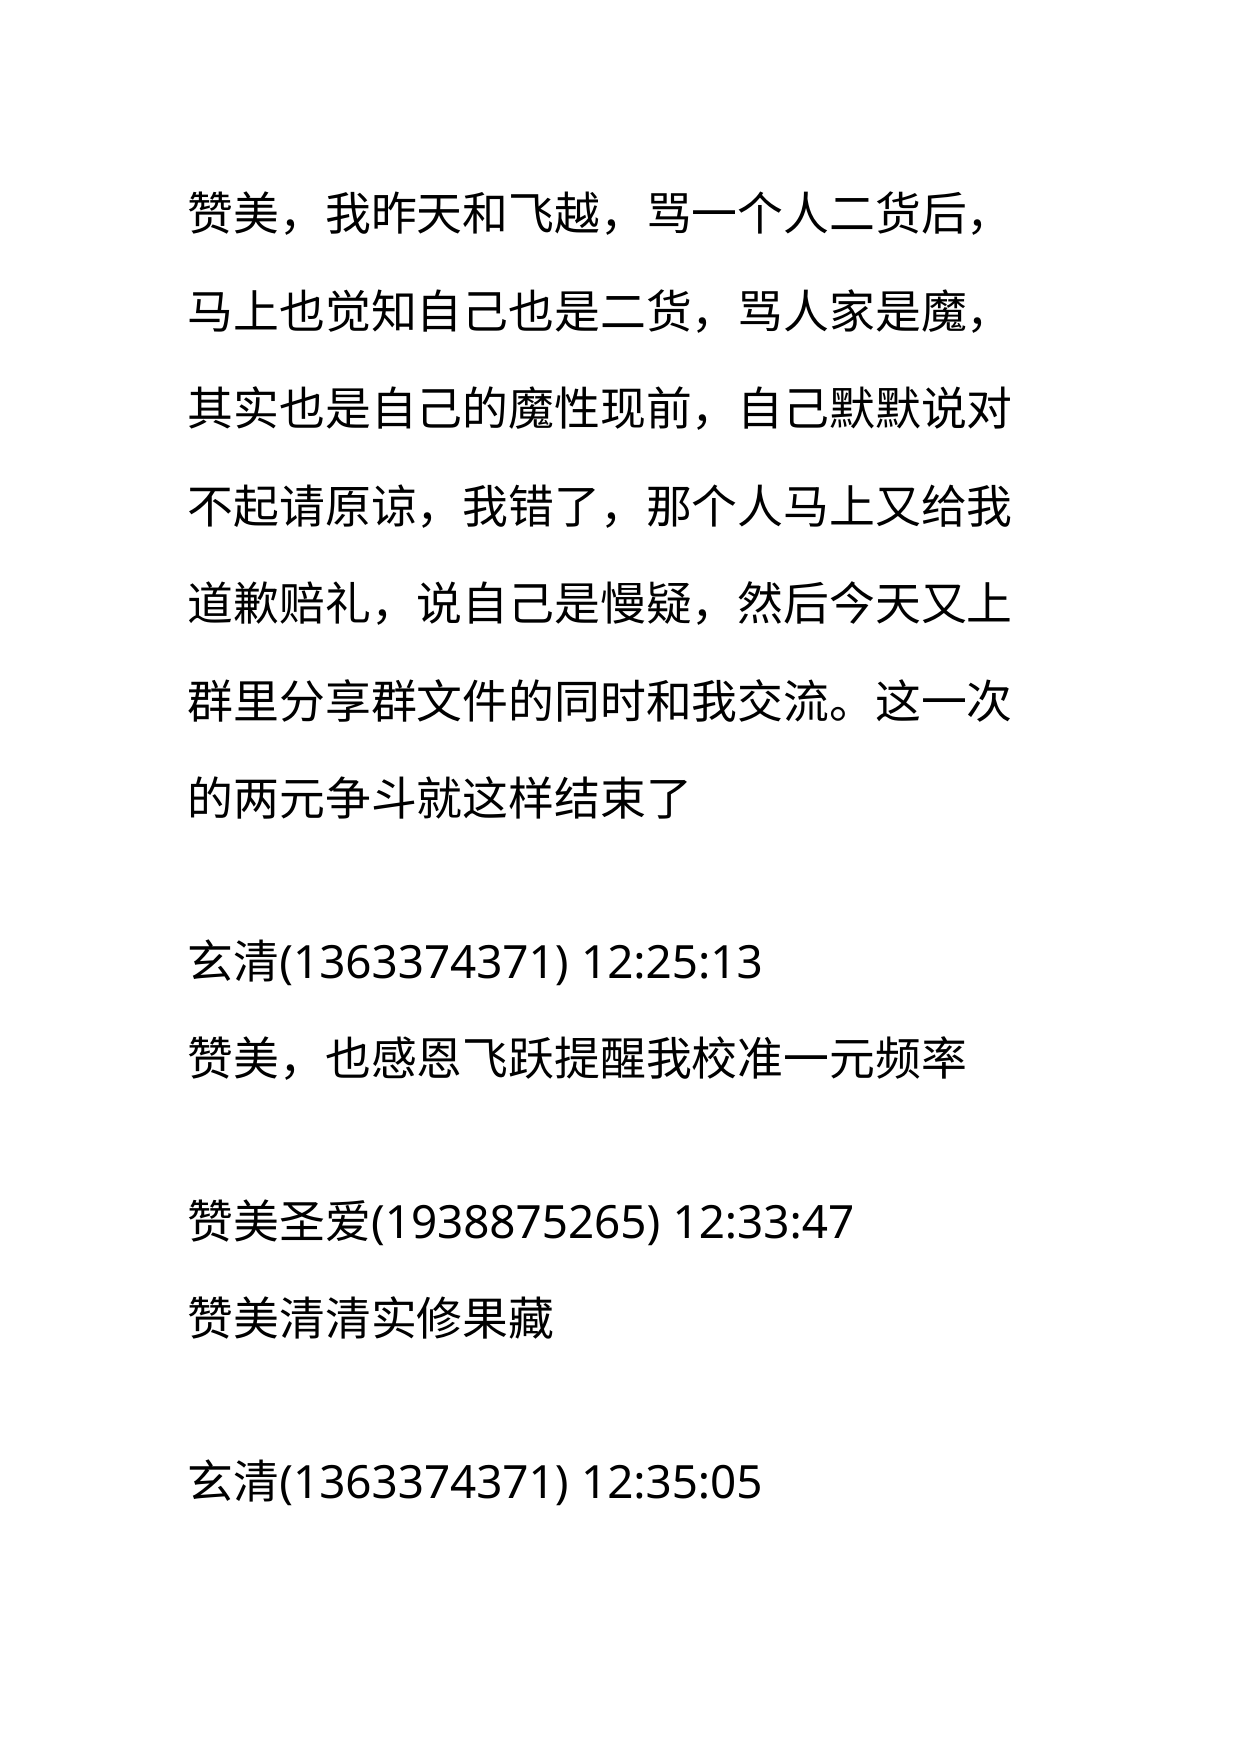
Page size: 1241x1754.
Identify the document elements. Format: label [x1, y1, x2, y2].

text [187, 162, 1053, 1527]
